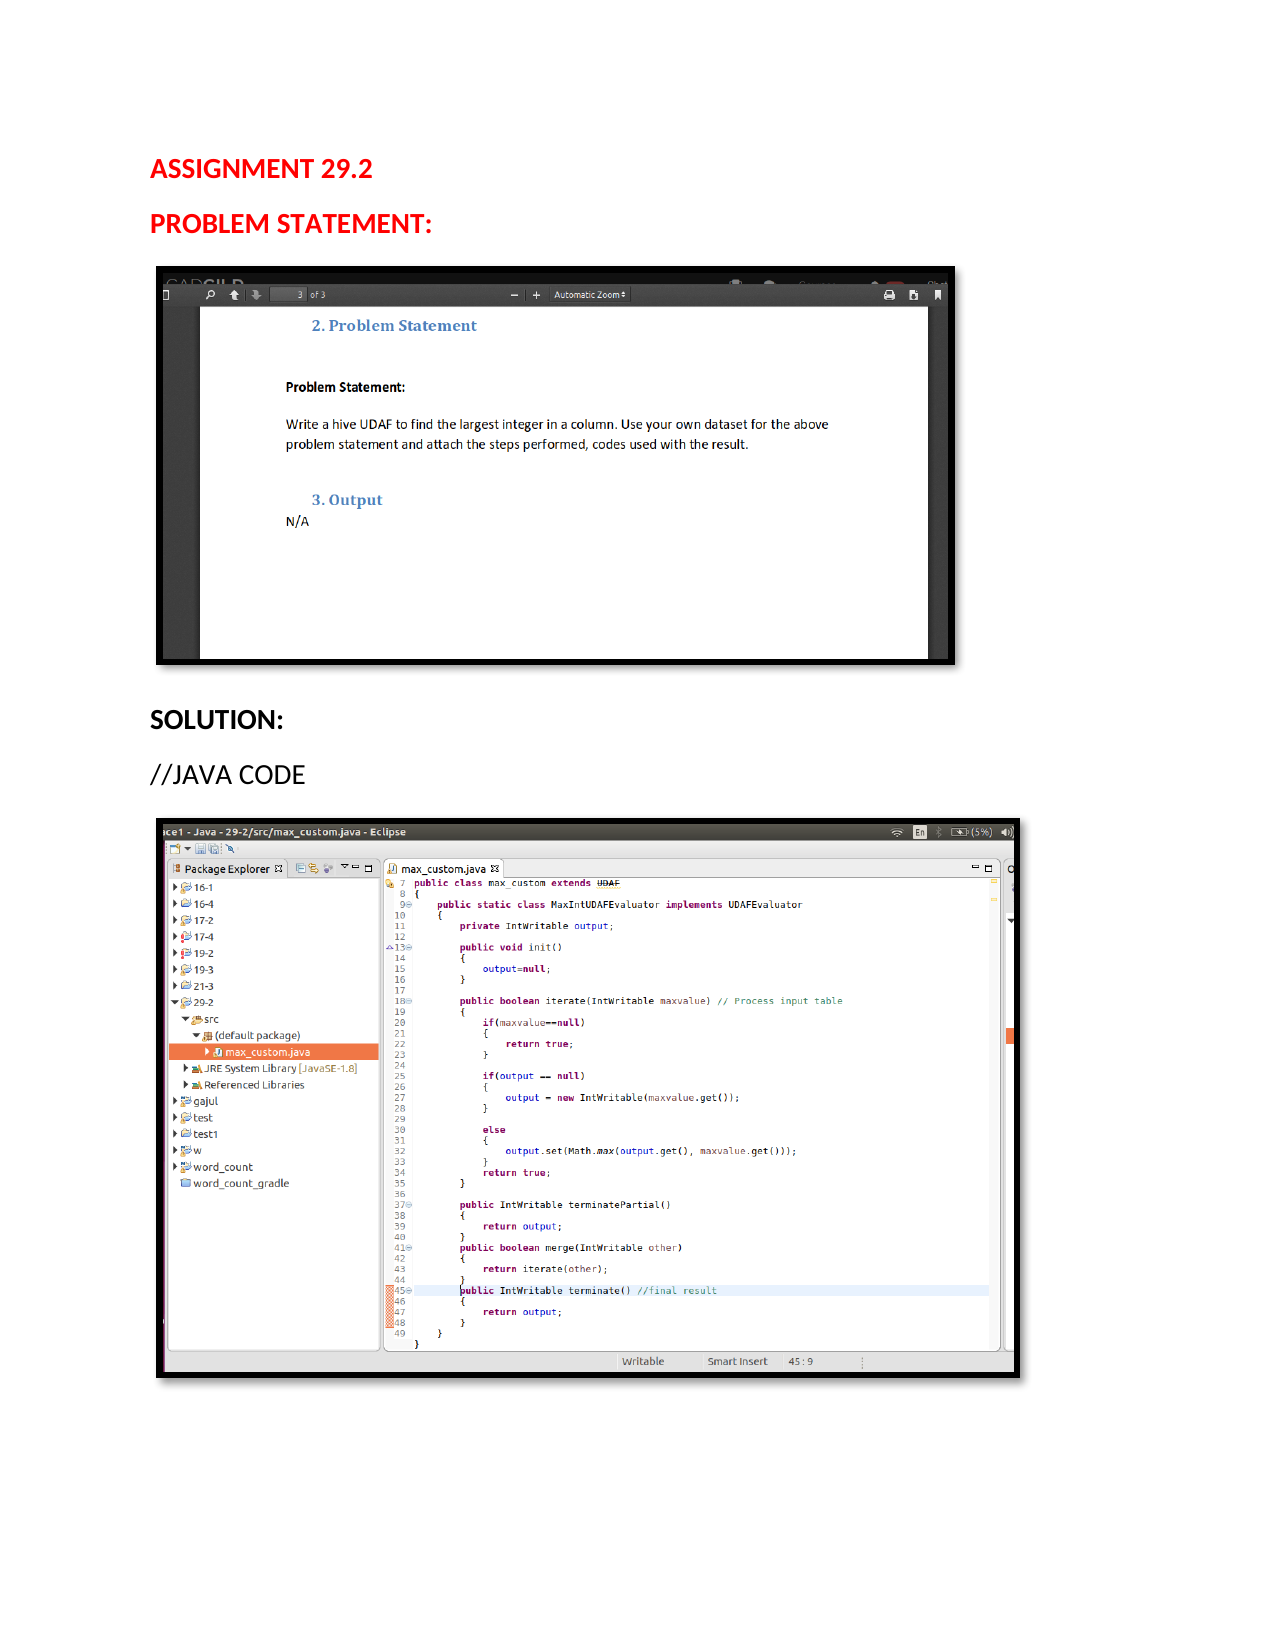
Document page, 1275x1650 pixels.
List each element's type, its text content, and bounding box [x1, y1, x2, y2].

picture [163, 824, 1014, 1372]
text //JAVA CODE [150, 756, 1125, 792]
text ASSIGNMENT 29.2 [150, 150, 1125, 186]
text PROBLEM STATEMENT: [150, 205, 1125, 241]
picture [163, 273, 948, 659]
text SOLUTION: [150, 701, 1125, 737]
